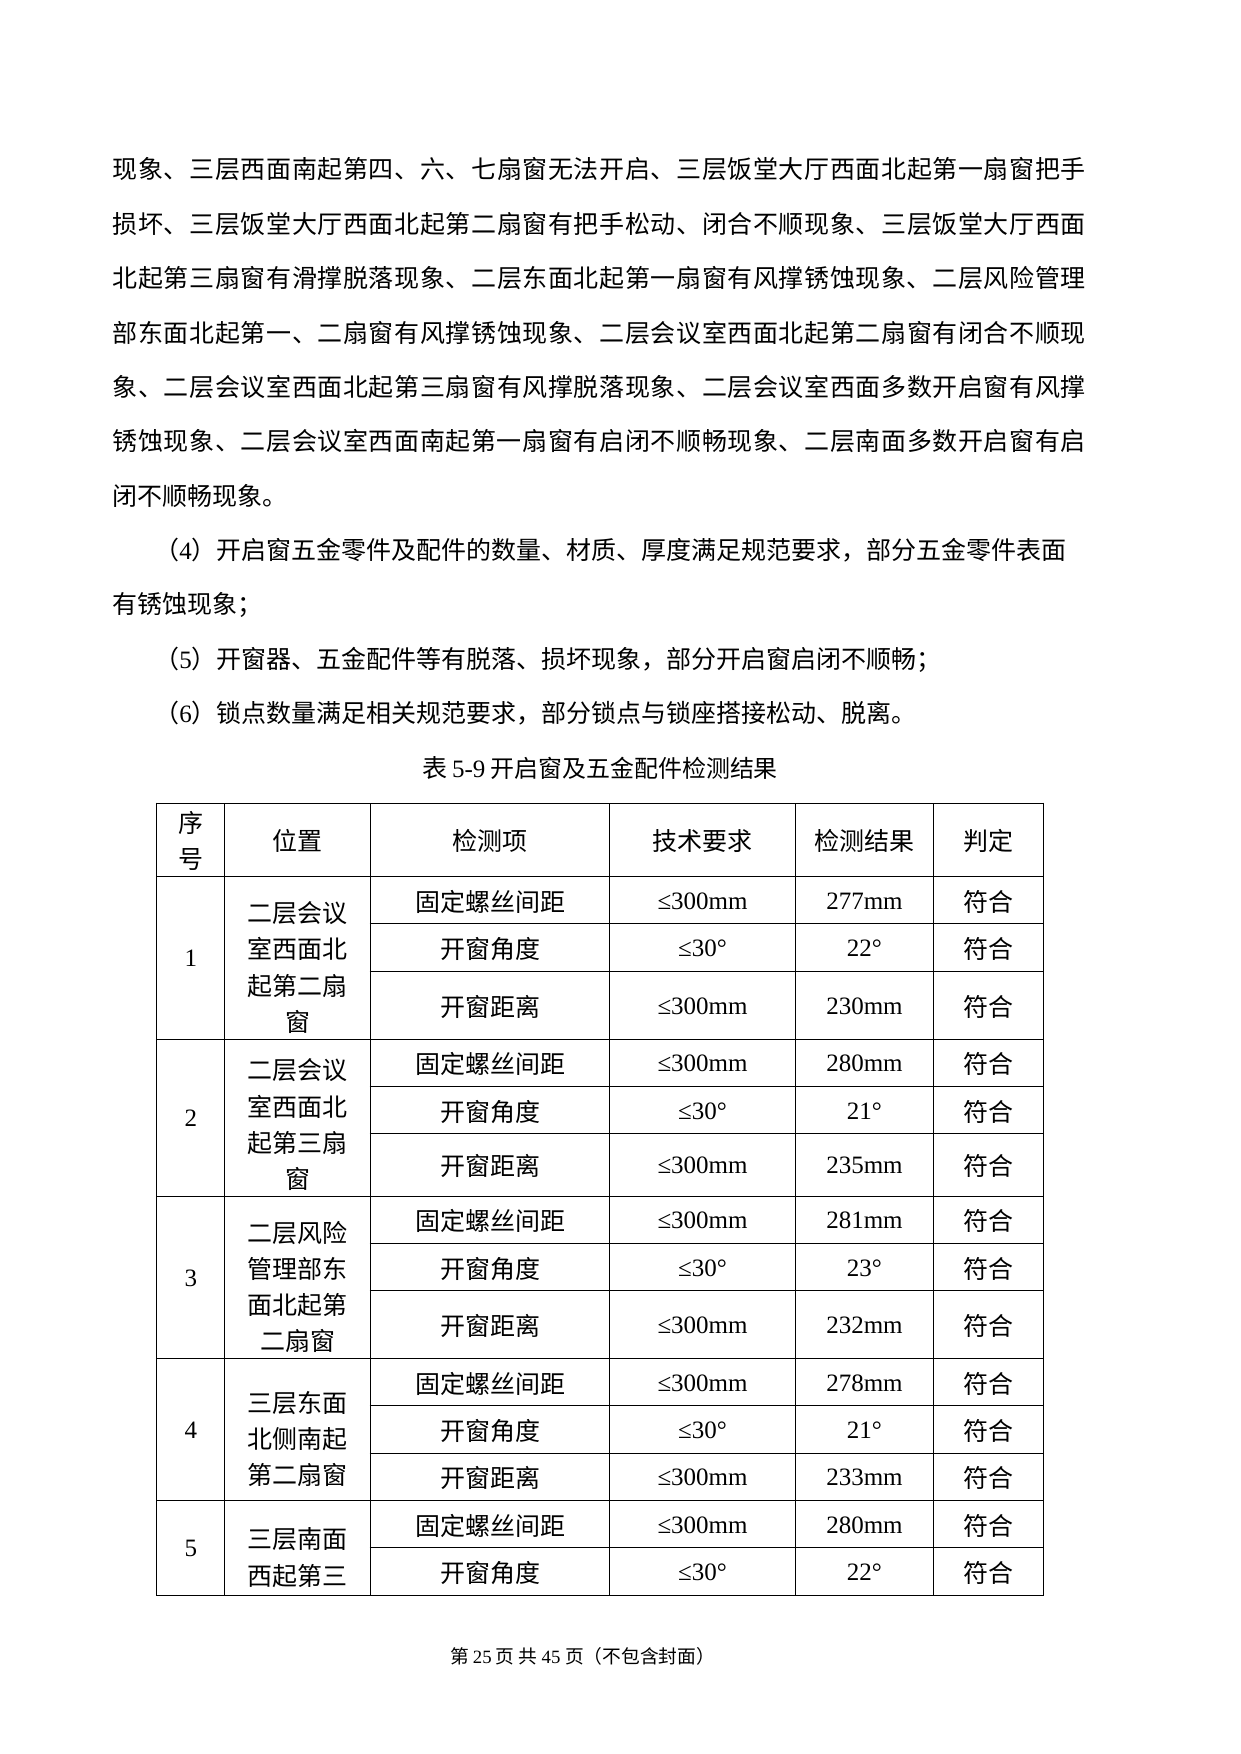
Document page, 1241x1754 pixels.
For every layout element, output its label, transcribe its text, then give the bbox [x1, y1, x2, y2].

table_cell 三层南面西起第三扇窗 [225, 1501, 370, 1594]
table_cell 符合 [934, 1501, 1043, 1547]
table_cell 符合 [934, 1087, 1043, 1133]
table_cell 开窗角度 [371, 1548, 609, 1594]
table_cell ≤300mm [610, 877, 795, 923]
table_cell 符合 [934, 1406, 1043, 1453]
table_cell 符合 [934, 1244, 1043, 1290]
table_cell ≤300mm [610, 1040, 795, 1086]
table_cell 22° [796, 1548, 933, 1594]
table_cell 277mm [796, 877, 933, 923]
table_cell 21° [796, 1087, 933, 1133]
table_cell 三层东面北侧南起第二扇窗 [225, 1359, 370, 1500]
table_cell 233mm [796, 1454, 933, 1500]
table_cell ≤300mm [610, 1501, 795, 1547]
table_cell ≤30° [610, 1406, 795, 1453]
table_cell 二层风险管理部东面北起第二扇窗 [225, 1197, 370, 1358]
table_cell 开窗角度 [371, 1406, 609, 1453]
table_cell ≤300mm [610, 1454, 795, 1500]
table_cell 1 [157, 877, 224, 1039]
table_cell 固定螺丝间距 [371, 1040, 609, 1086]
table_cell 开窗距离 [371, 1291, 609, 1358]
table_cell 281mm [796, 1197, 933, 1243]
table_cell 符合 [934, 1454, 1043, 1500]
table_cell 2 [157, 1040, 224, 1196]
table_cell 固定螺丝间距 [371, 877, 609, 923]
table_cell 开窗角度 [371, 1087, 609, 1133]
table_cell 符合 [934, 1040, 1043, 1086]
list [112, 150, 1087, 512]
table_header 位置 [225, 804, 370, 876]
table_cell 固定螺丝间距 [371, 1501, 609, 1547]
table_header 判定 [934, 804, 1043, 876]
table_cell 固定螺丝间距 [371, 1197, 609, 1243]
table_cell 符合 [934, 877, 1043, 923]
table_cell 280mm [796, 1040, 933, 1086]
table_cell 固定螺丝间距 [371, 1359, 609, 1405]
table_cell 280mm [796, 1501, 933, 1547]
table_cell 21° [796, 1406, 933, 1453]
table_header 技术要求 [610, 804, 795, 876]
table_cell ≤300mm [610, 1197, 795, 1243]
list 开启窗五金零件及配件的数量、材质、厚度满足规范要求，部分五金零件表面有锈蚀现象； [112, 531, 1087, 621]
table_cell ≤30° [610, 1244, 795, 1290]
table_cell 二层会议室西面北起第三扇窗 [225, 1040, 370, 1196]
table_header 检测项 [371, 804, 609, 876]
table_cell 符合 [934, 1134, 1043, 1196]
table_cell ≤300mm [610, 972, 795, 1039]
table_cell 符合 [934, 1548, 1043, 1594]
table_cell 230mm [796, 972, 933, 1039]
table_cell 符合 [934, 1359, 1043, 1405]
table_cell 开窗角度 [371, 924, 609, 971]
table_cell 符合 [934, 1291, 1043, 1358]
table_cell 235mm [796, 1134, 933, 1196]
table_cell 5 [157, 1501, 224, 1594]
table_cell 22° [796, 924, 933, 971]
table_cell 4 [157, 1359, 224, 1500]
text 表5-9开启窗及五金配件检测结果 [112, 748, 1087, 784]
table_cell 278mm [796, 1359, 933, 1405]
table_cell 3 [157, 1197, 224, 1358]
table_cell ≤30° [610, 1087, 795, 1133]
table_cell 开窗距离 [371, 1134, 609, 1196]
table_header 检测结果 [796, 804, 933, 876]
list 开窗器、五金配件等有脱落、损坏现象，部分开启窗启闭不顺畅； [112, 639, 1087, 676]
table_cell ≤300mm [610, 1359, 795, 1405]
table_cell ≤30° [610, 1548, 795, 1594]
table_cell 23° [796, 1244, 933, 1290]
table_cell 符合 [934, 924, 1043, 971]
table_cell 符合 [934, 1197, 1043, 1243]
table_cell 开窗距离 [371, 1454, 609, 1500]
table_cell ≤30° [610, 924, 795, 971]
list 锁点数量满足相关规范要求，部分锁点与锁座搭接松动、脱离。 [112, 694, 1087, 730]
table_cell 符合 [934, 972, 1043, 1039]
table_header 序号 [157, 804, 224, 876]
table_cell 232mm [796, 1291, 933, 1358]
table_cell ≤300mm [610, 1134, 795, 1196]
table_cell 开窗角度 [371, 1244, 609, 1290]
table_cell 二层会议室西面北起第二扇窗 [225, 877, 370, 1039]
table_cell ≤300mm [610, 1291, 795, 1358]
table_cell 开窗距离 [371, 972, 609, 1039]
